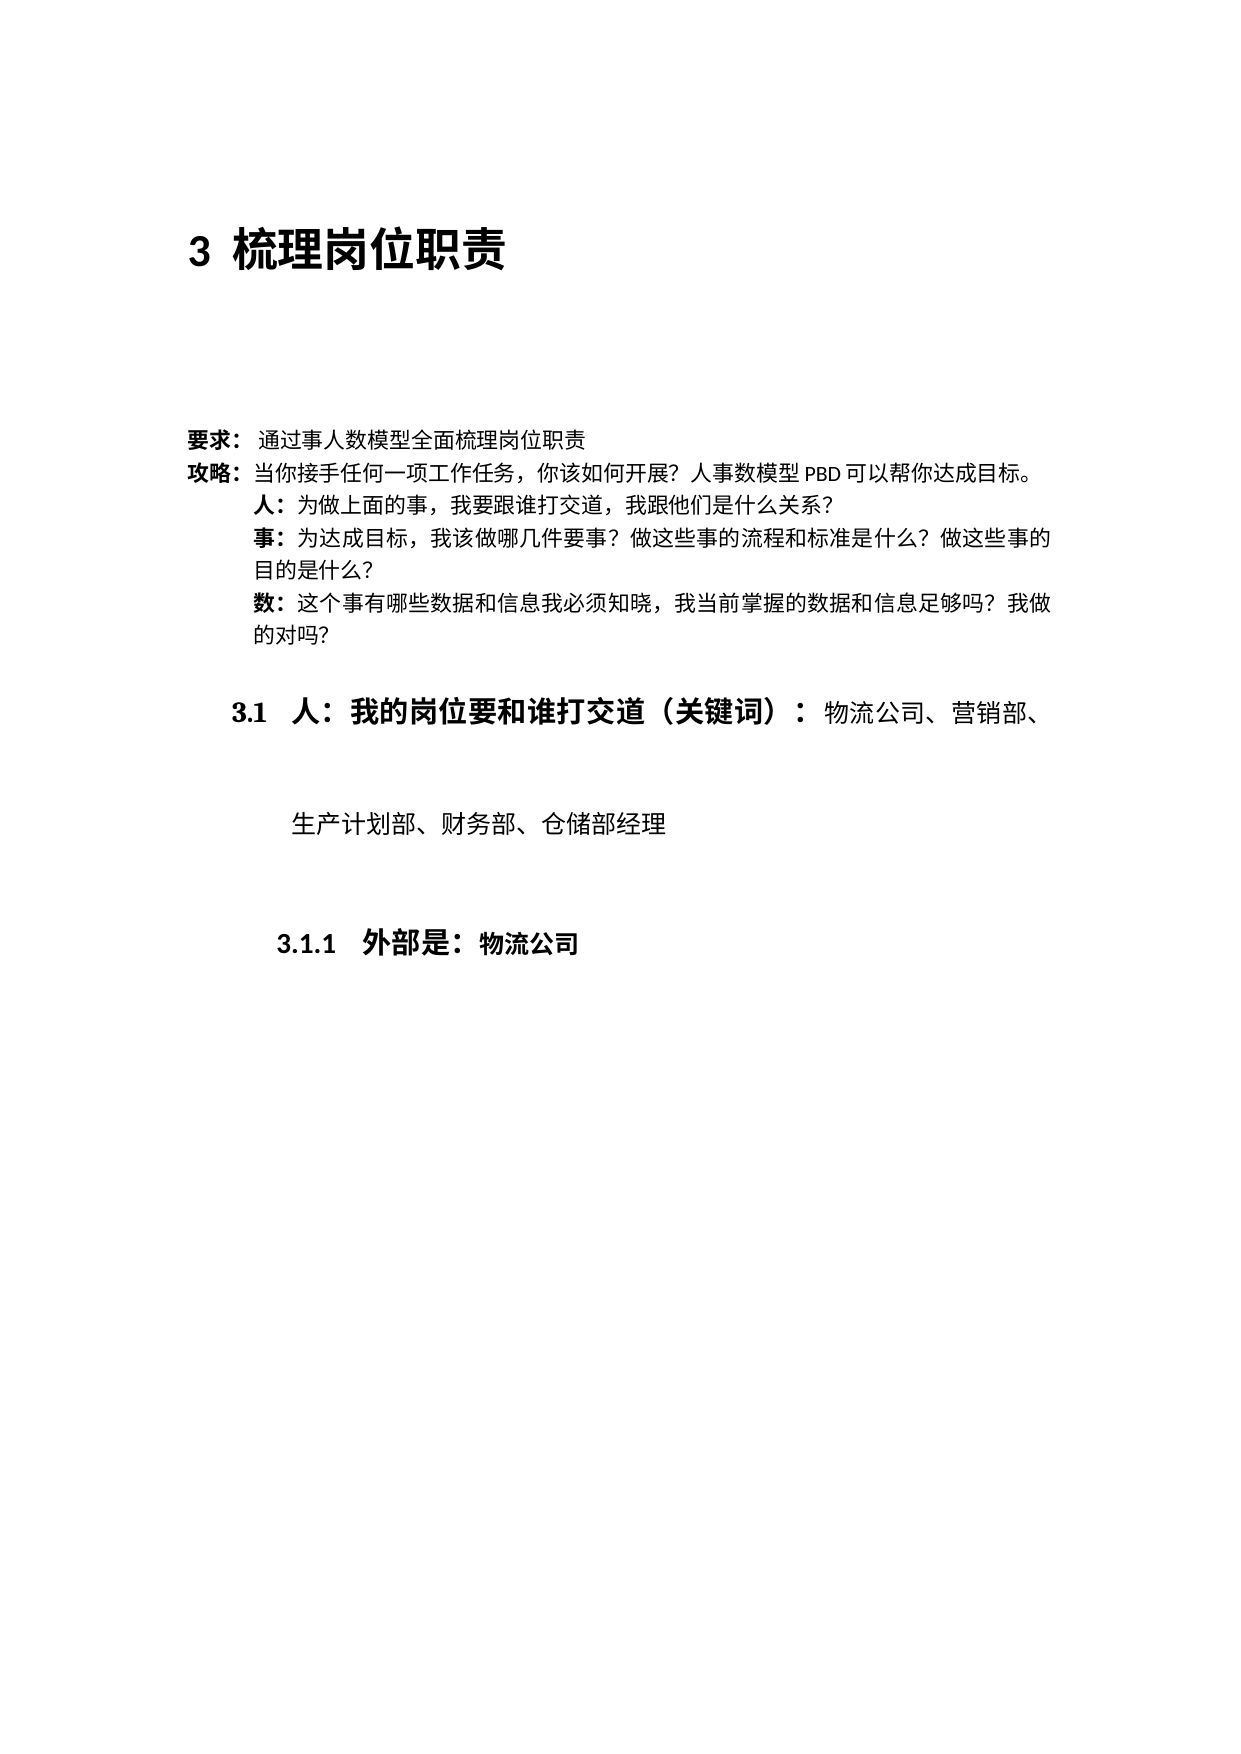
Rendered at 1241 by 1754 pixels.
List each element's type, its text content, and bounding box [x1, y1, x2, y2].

subtitle 人：我的岗位要和谁打交道（关键词）：物流公司、营销部、生产计划部、财务部、仓储部经理 [232, 677, 1053, 855]
text 攻略：当你接手任何一项工作任务，你该如何开展？人事数模型PBD可以帮你达成目标。 [187, 455, 1053, 488]
text 要求： 通过事人数模型全面梳理岗位职责 [187, 423, 1053, 455]
text 事：为达成目标，我该做哪几件要事？做这些事的流程和标准是什么？做这些事的目的是什么？ [253, 520, 1053, 585]
subtitle 外部是：物流公司 [276, 908, 1053, 973]
text 人：为做上面的事，我要跟谁打交道，我跟他们是什么关系？ [253, 488, 1053, 520]
text 数：这个事有哪些数据和信息我必须知晓，我当前掌握的数据和信息足够吗？我做的对吗？ [253, 585, 1053, 650]
subtitle 梳理岗位职责 [187, 197, 1053, 295]
